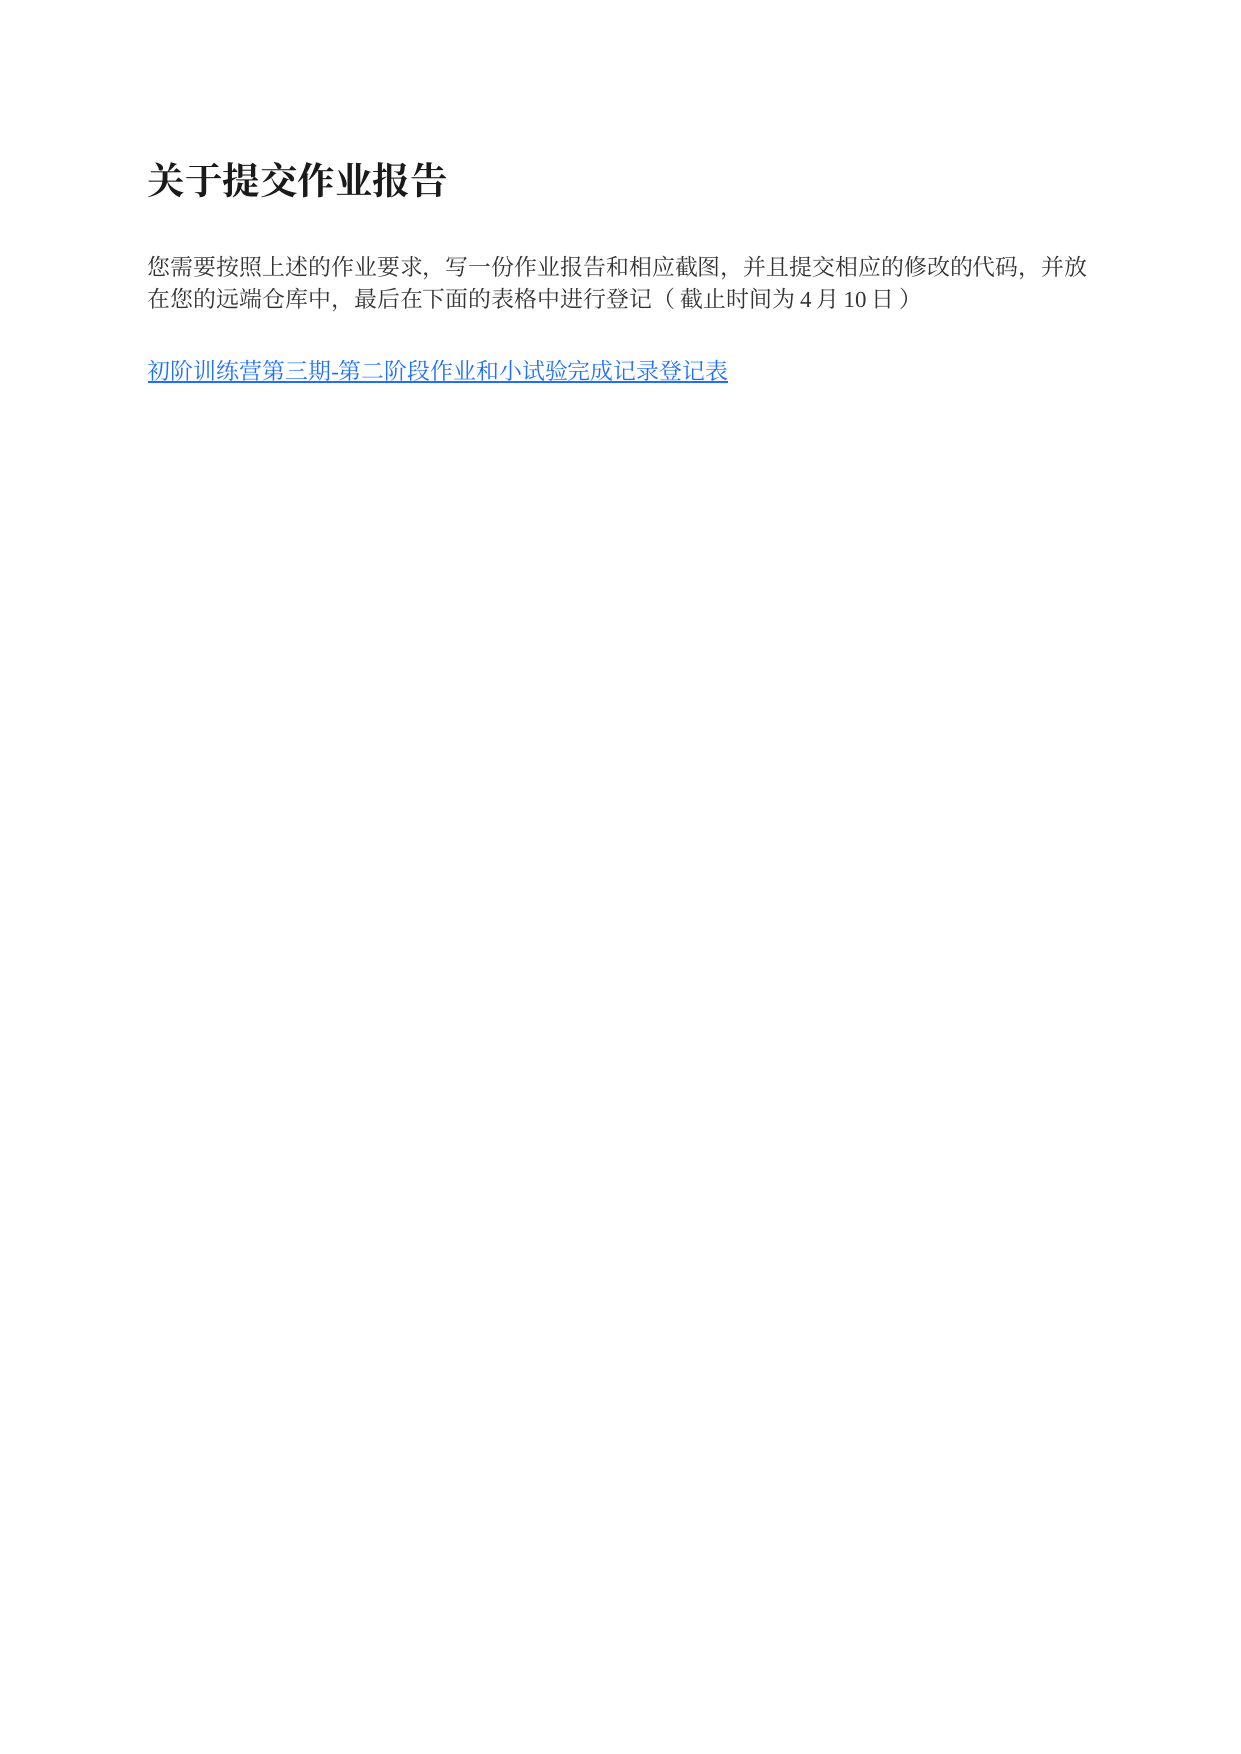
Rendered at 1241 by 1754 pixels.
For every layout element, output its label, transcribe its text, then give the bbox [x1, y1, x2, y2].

text 初阶训练营第三期-第二阶段作业和小试验完成记录登记表 [148, 353, 1093, 386]
subtitle 关于提交作业报告 [148, 151, 1093, 205]
list 您需要按照上述的作业要求，写一份作业报告和相应截图，并且提交相应的修改的代码，并放在您的远端仓库中，最后在下面的表格中进行登记（ 截止时间为4月10日 ） [148, 249, 1093, 314]
